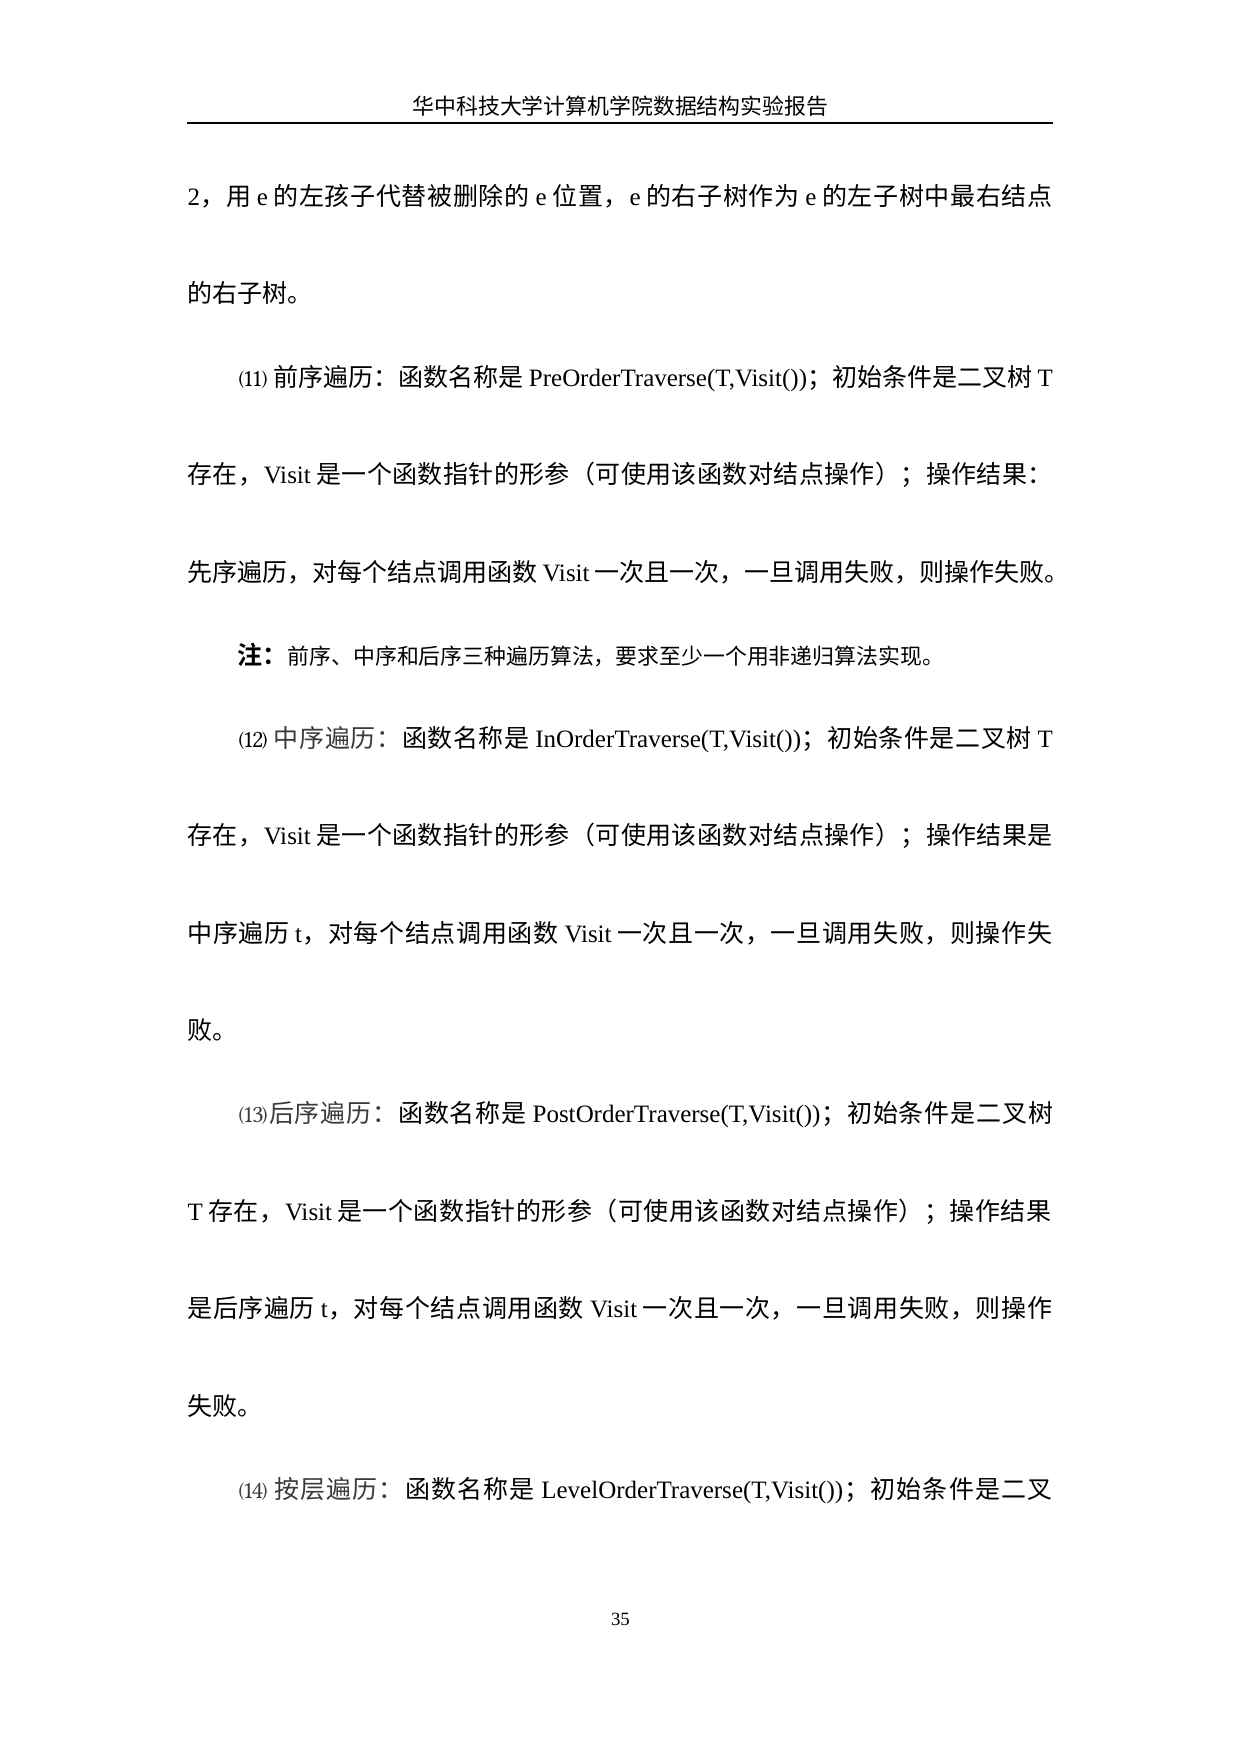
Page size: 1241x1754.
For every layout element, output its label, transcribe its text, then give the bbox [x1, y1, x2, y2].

text ⑾前序遍历：函数名称是PreOrderTraverse(T,Visit())；初始条件是二叉树T存在，Visit是一个函数指针的形参（可使用该函数对结点操作）；操作结果：先序遍历，对每个结点调用函数Visit一次且一次，一旦调用失败，则操作失败。 [187, 343, 1053, 603]
text ⑿中序遍历：函数名称是InOrderTraverse(T,Visit())；初始条件是二叉树T存在，Visit是一个函数指针的形参（可使用该函数对结点操作）；操作结果是中序遍历t，对每个结点调用函数Visit一次且一次，一旦调用失败，则操作失败。 [187, 704, 1053, 1061]
text 注：前序、中序和后序三种遍历算法，要求至少一个用非递归算法实现。 [187, 621, 1053, 686]
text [187, 162, 1053, 324]
text ⒀后序遍历：函数名称是PostOrderTraverse(T,Visit())；初始条件是二叉树T存在，Visit是一个函数指针的形参（可使用该函数对结点操作）；操作结果是后序遍历t，对每个结点调用函数Visit一次且一次，一旦调用失败，则操作失败。 [187, 1079, 1053, 1437]
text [187, 1455, 1053, 1520]
